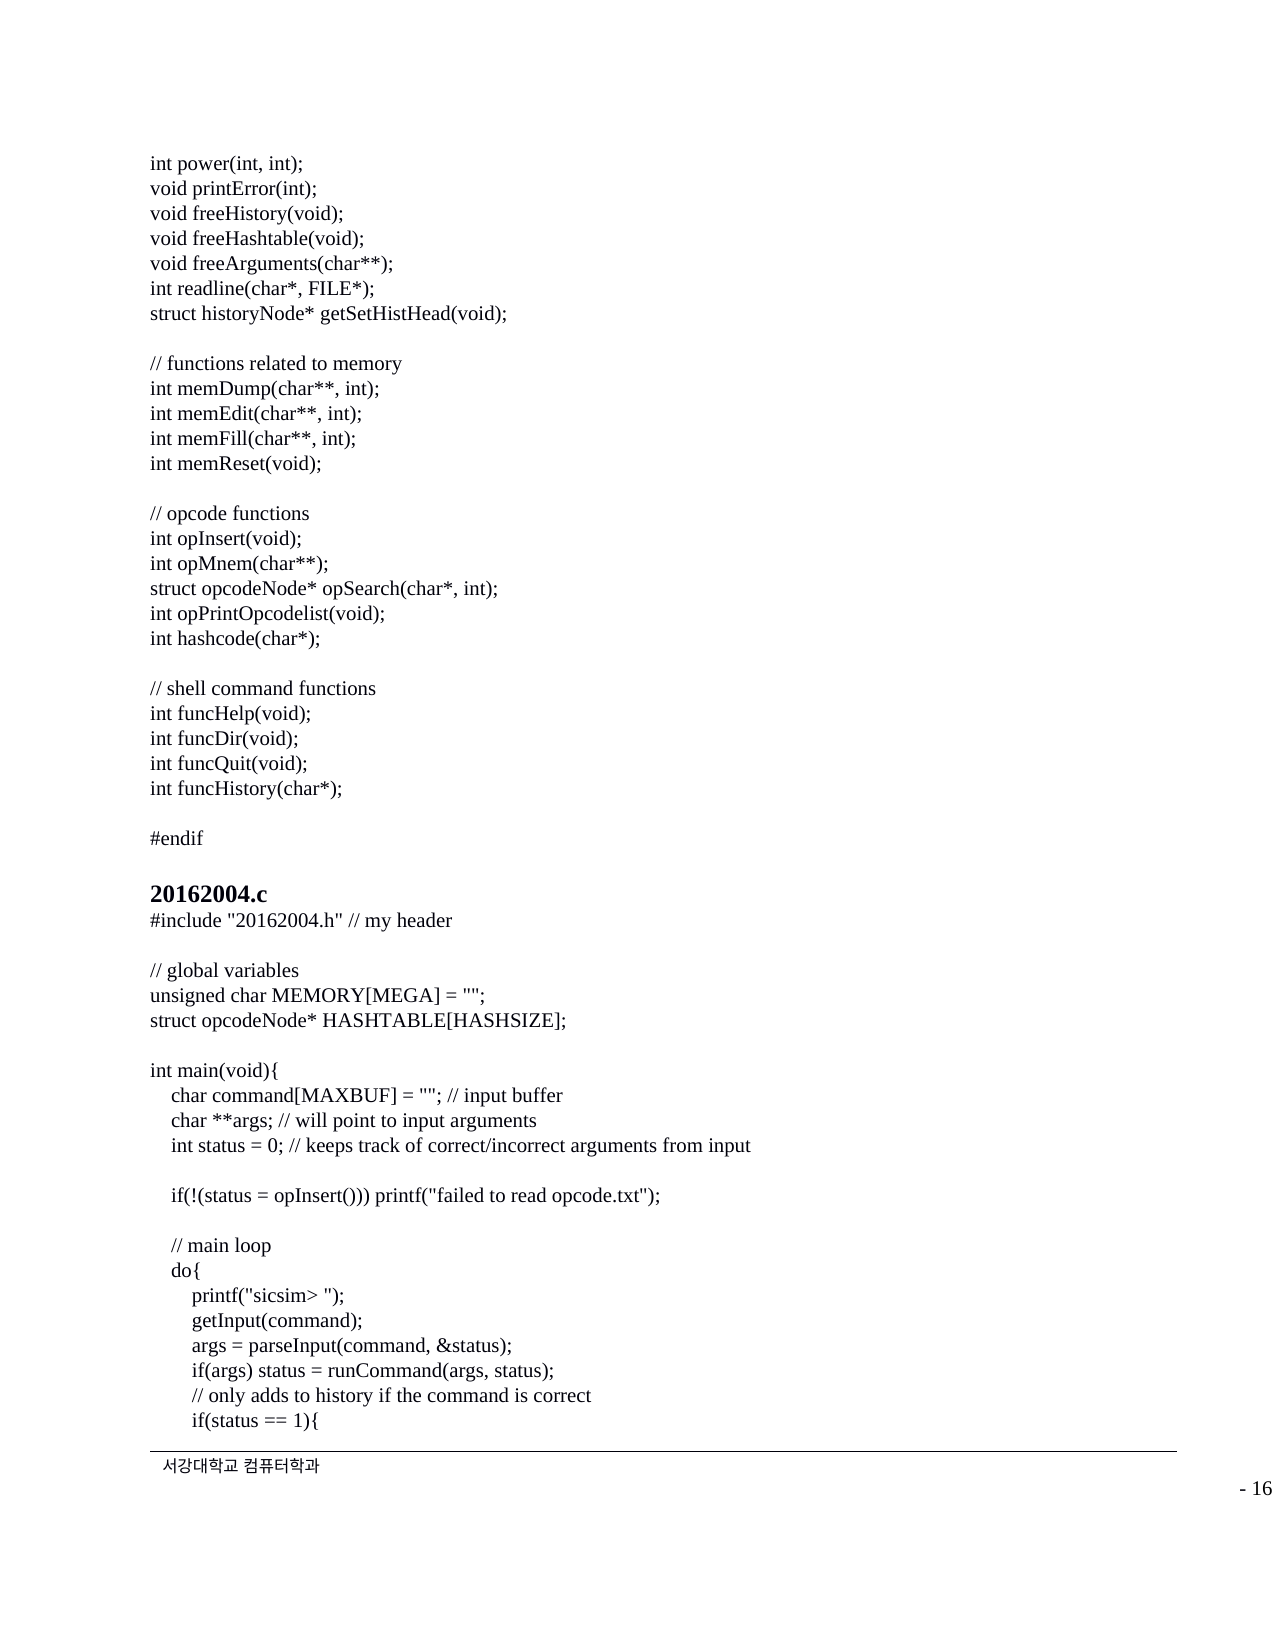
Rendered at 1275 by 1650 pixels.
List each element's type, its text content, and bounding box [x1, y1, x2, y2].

text void freeHistory(void); [150, 200, 1125, 225]
text struct historyNode* getSetHistHead(void); [150, 300, 1125, 325]
text int opMnem(char**); [150, 550, 1125, 575]
text int power(int, int); [150, 150, 1125, 175]
text // functions related to memory [150, 350, 1125, 375]
text // only adds to history if the command is correct [150, 1382, 1125, 1407]
text void freeArguments(char**); [150, 250, 1125, 275]
text int funcHelp(void); [150, 700, 1125, 725]
text int memDump(char**, int); [150, 375, 1125, 400]
text int funcDir(void); [150, 725, 1125, 750]
text int memEdit(char**, int); [150, 400, 1125, 425]
text #include "20162004.h" // my header [150, 907, 1125, 932]
text int funcQuit(void); [150, 750, 1125, 775]
text unsigned char MEMORY[MEGA] = ""; [150, 982, 1125, 1007]
text if(!(status = opInsert())) printf("failed to read opcode.txt"); [150, 1182, 1125, 1207]
text if(args) status = runCommand(args, status); [150, 1357, 1125, 1382]
text printf("sicsim> "); [150, 1282, 1125, 1307]
text int hashcode(char*); [150, 625, 1125, 650]
text #endif [150, 825, 1125, 850]
text int readline(char*, FILE*); [150, 275, 1125, 300]
text int main(void){ [150, 1057, 1125, 1082]
text // shell command functions [150, 675, 1125, 700]
text void freeHashtable(void); [150, 225, 1125, 250]
text int funcHistory(char*); [150, 775, 1125, 800]
text int status = 0; // keeps track of correct/incorrect arguments from input [150, 1132, 1125, 1157]
text int memReset(void); [150, 450, 1125, 475]
text do{ [150, 1257, 1125, 1282]
text // main loop [150, 1232, 1125, 1257]
text getInput(command); [150, 1307, 1125, 1332]
text args = parseInput(command, &status); [150, 1332, 1125, 1357]
text int memFill(char**, int); [150, 425, 1125, 450]
text struct opcodeNode* opSearch(char*, int); [150, 575, 1125, 600]
text int opInsert(void); [150, 525, 1125, 550]
text char command[MAXBUF] = ""; // input buffer [150, 1082, 1125, 1107]
text struct opcodeNode* HASHTABLE[HASHSIZE]; [150, 1007, 1125, 1032]
text // global variables [150, 957, 1125, 982]
text // opcode functions [150, 500, 1125, 525]
text char **args; // will point to input arguments [150, 1107, 1125, 1132]
text int opPrintOpcodelist(void); [150, 600, 1125, 625]
text if(status == 1){ [150, 1407, 1125, 1432]
text void printError(int); [150, 175, 1125, 200]
text 20162004.c [150, 879, 1125, 907]
